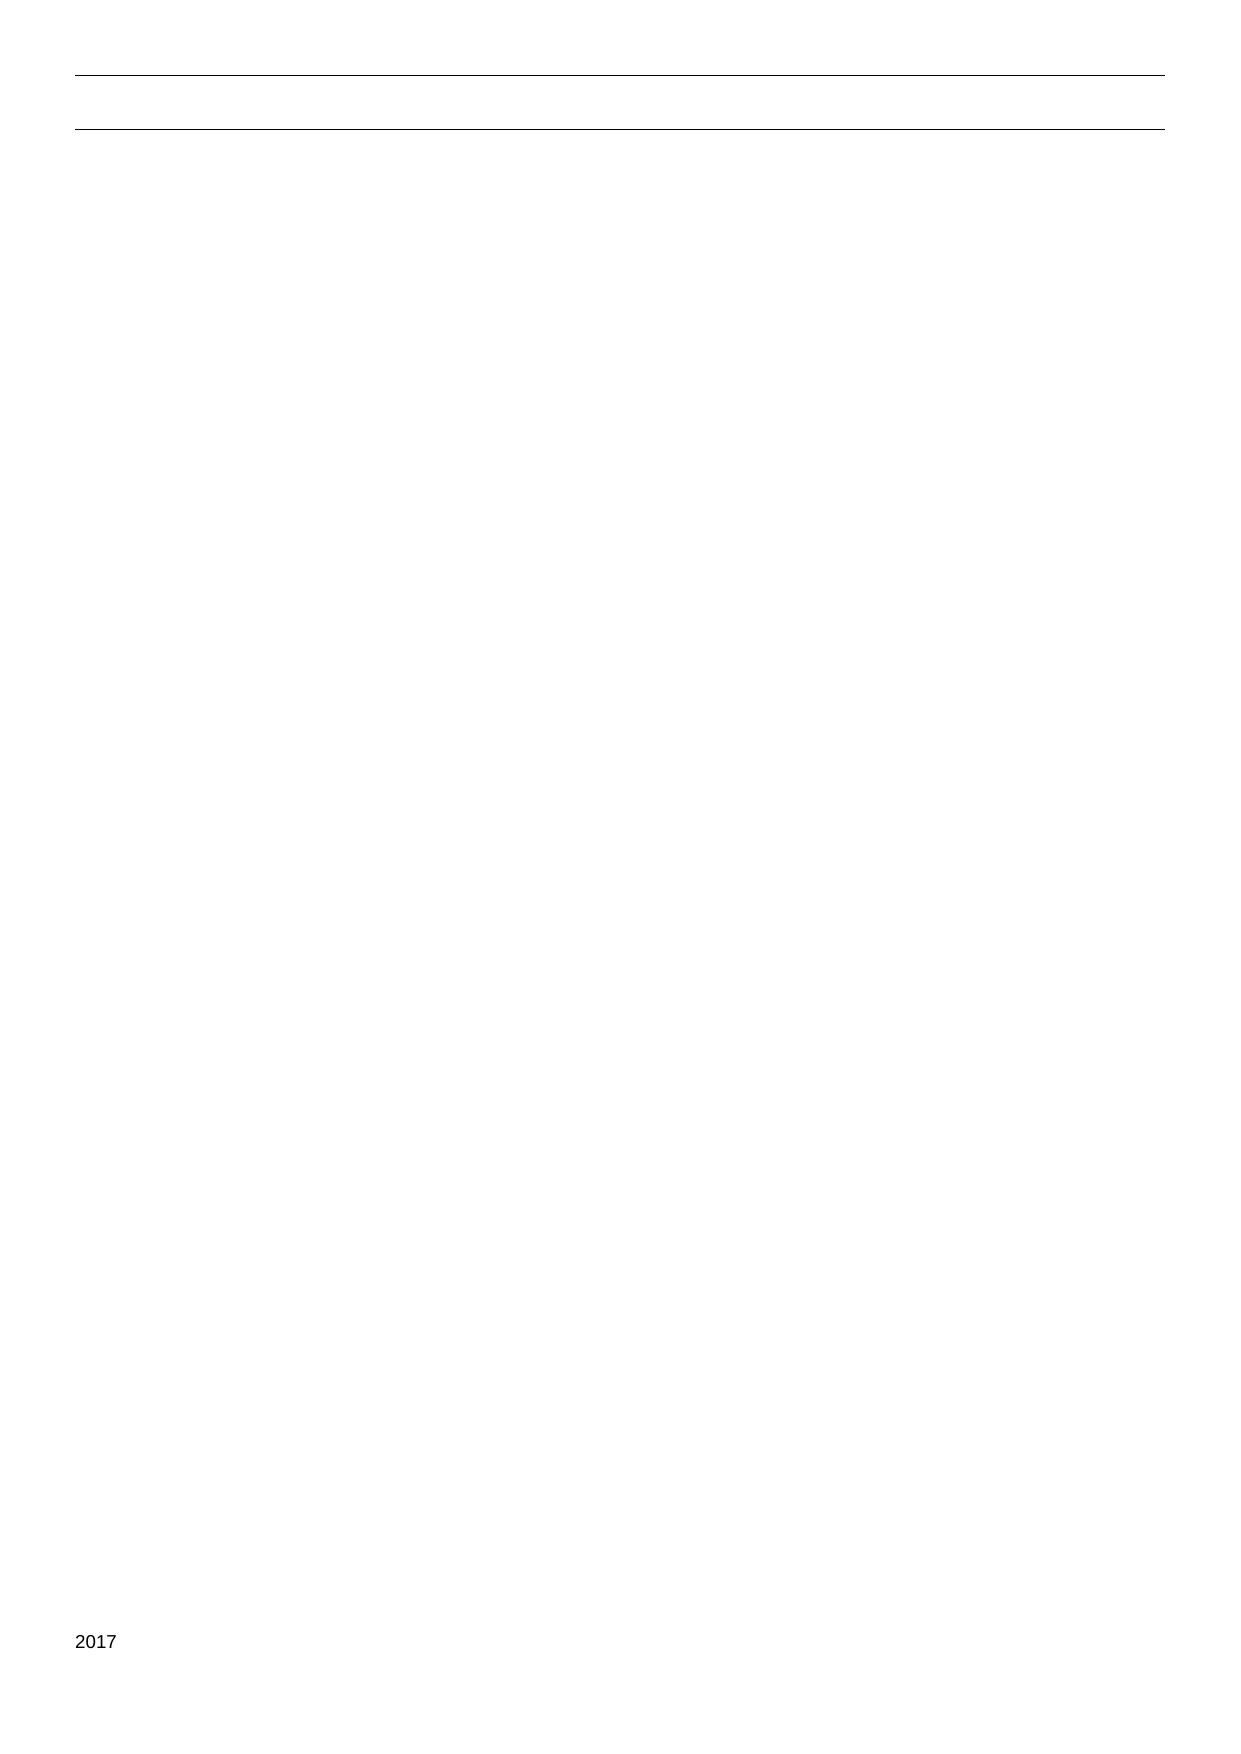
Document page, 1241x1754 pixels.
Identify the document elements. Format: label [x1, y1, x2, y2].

table_header [75, 76, 1164, 129]
